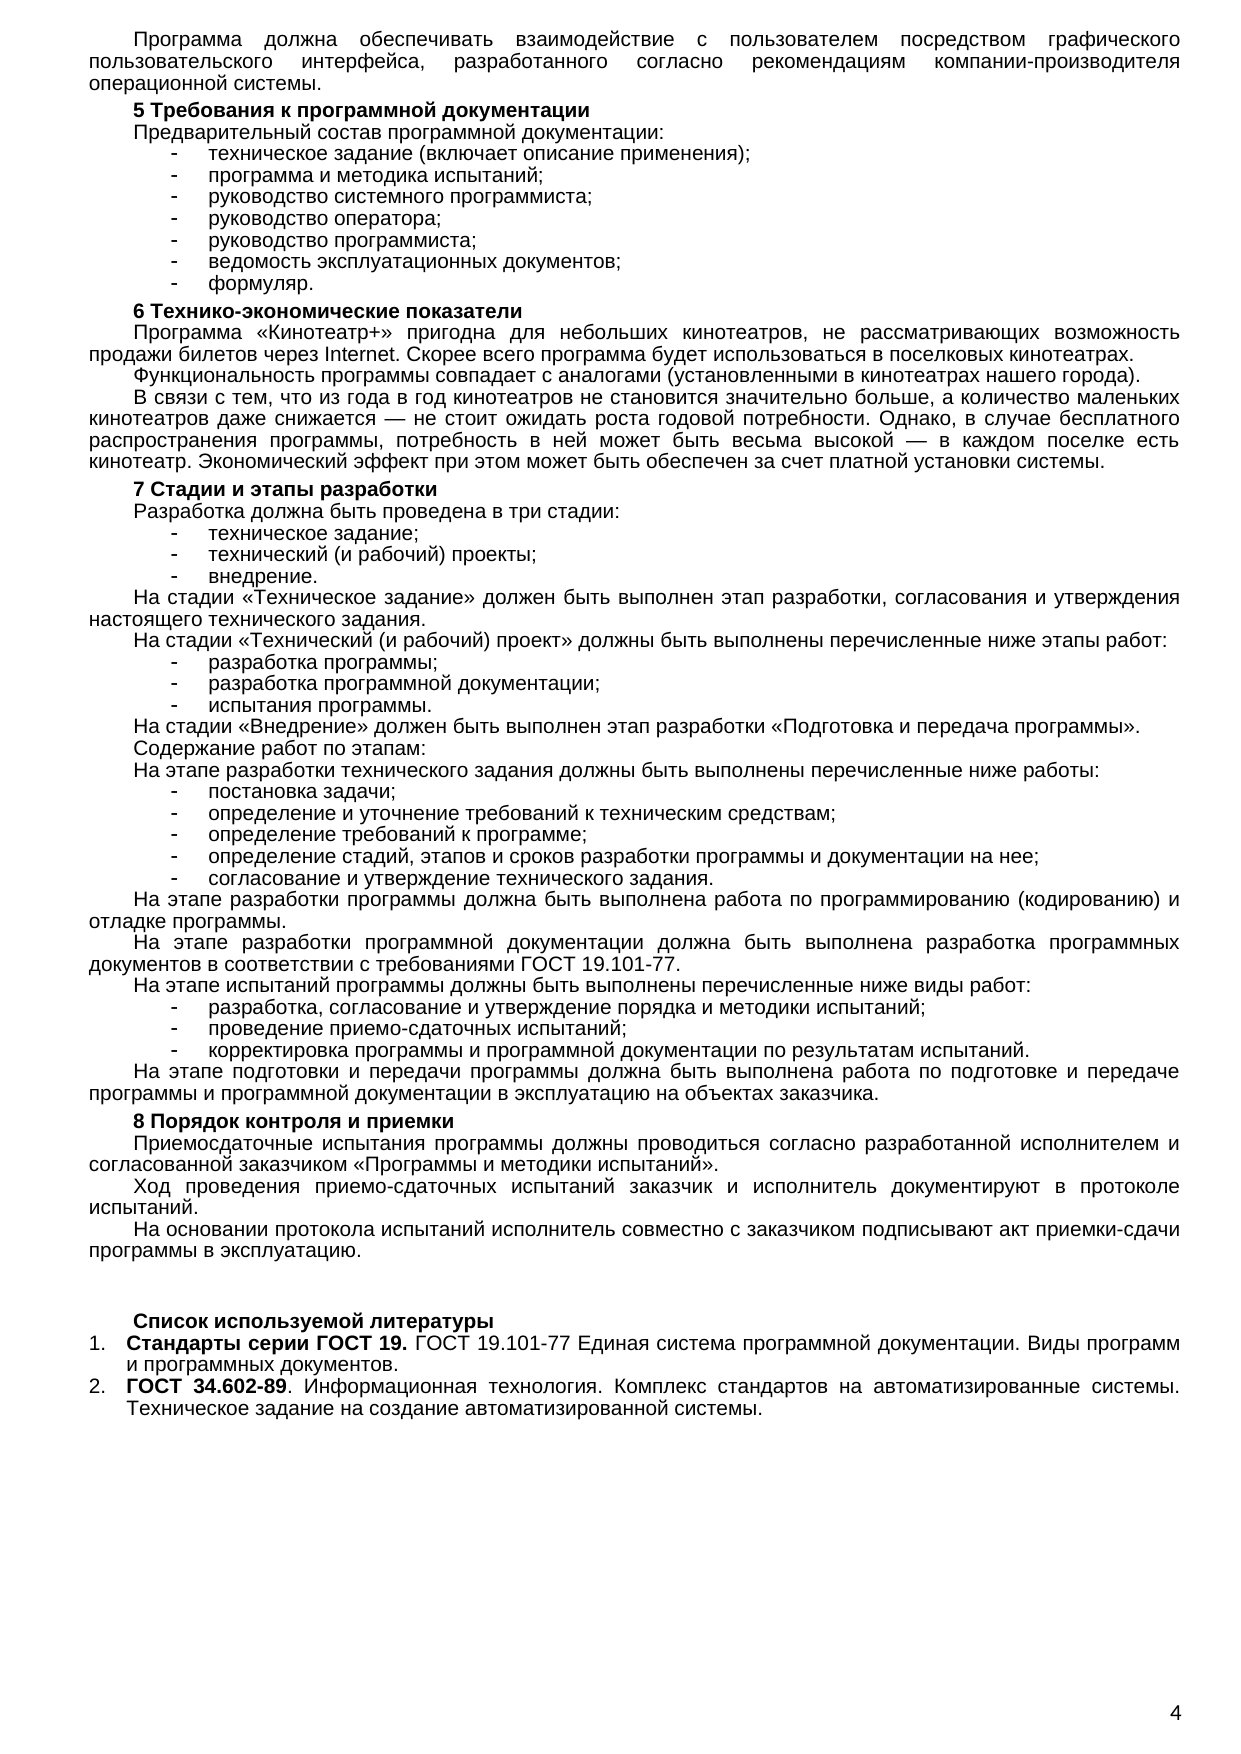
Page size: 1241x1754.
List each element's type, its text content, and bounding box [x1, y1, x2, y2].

list руководство оператора; [171, 208, 1181, 230]
list внедрение. [171, 566, 1181, 587]
text На этапе разработки программы должна быть выполнена работа по программированию (кодированию) и отладке программы. [89, 889, 1181, 932]
text Ход проведения приемо-сдаточных испытаний заказчик и исполнитель документируют в протоколе испытаний. [89, 1176, 1181, 1219]
list ведомость эксплуатационных документов; [171, 251, 1181, 273]
list определение требований к программе; [171, 824, 1181, 846]
list программа и методика испытаний; [171, 165, 1181, 187]
list техническое задание (включает описание применения); [171, 144, 1181, 165]
text На этапе разработки технического задания должны быть выполнены перечисленные ниже работы: [89, 760, 1181, 781]
text Функциональность программы совпадает с аналогами (установленными в кинотеатрах нашего города). [89, 366, 1181, 387]
text Программа должна обеспечивать взаимодействие с пользователем посредством графического пользовательского интерфейса, разработанного согласно рекомендациям компании-производителя операционной системы. [89, 29, 1181, 94]
text На стадии «Внедрение» должен быть выполнен этап разработки «Подготовка и передача программы». [89, 717, 1181, 738]
list техническое задание; [171, 523, 1181, 544]
text На стадии «Техническое задание» должен быть выполнен этап разработки, согласования и утверждения настоящего технического задания. [89, 587, 1181, 631]
text На стадии «Технический (и рабочий) проект» должны быть выполнены перечисленные ниже этапы работ: [89, 631, 1181, 652]
list разработка программы; [171, 652, 1181, 674]
text В связи с тем, что из года в год кинотеатров не становится значительно больше, а количество маленьких кинотеатров даже снижается — не стоит ожидать роста годовой потребности. Однако, в случае бесплатного распространения программы, потребность в ней может быть весьма высокой — в каждом поселке есть кинотеатр. Экономический эффект при этом может быть обеспечен за счет платной установки системы. [89, 387, 1181, 473]
list определение и уточнение требований к техническим средствам; [171, 803, 1181, 824]
text Приемосдаточные испытания программы должны проводиться согласно разработанной исполнителем и согласованной заказчиком «Программы и методики испытаний». [89, 1133, 1181, 1176]
list постановка задачи; [171, 781, 1181, 803]
list разработка программной документации; [171, 674, 1181, 695]
list ГОСТ 34.602-89. Информационная технология. Комплекс стандартов на автоматизированные системы. Техническое задание на создание автоматизированной системы. [89, 1376, 1181, 1419]
text 8 Порядок контроля и приемки [89, 1111, 1181, 1133]
text Предварительный состав программной документации: [89, 122, 1181, 144]
text На этапе подготовки и передачи программы должна быть выполнена работа по подготовке и передаче программы и программной документации в эксплуатацию на объектах заказчика. [89, 1062, 1181, 1105]
list согласование и утверждение технического задания. [171, 868, 1181, 889]
text 6 Технико-экономические показатели [89, 301, 1181, 322]
list испытания программы. [171, 695, 1181, 717]
list руководство системного программиста; [171, 187, 1181, 208]
text Разработка должна быть проведена в три стадии: [89, 501, 1181, 523]
text На этапе испытаний программы должны быть выполнены перечисленные ниже виды работ: [89, 976, 1181, 997]
list Стандарты серии ГОСТ 19. ГОСТ 19.101-77 Единая система программной документации. Виды программ и программных документов. [89, 1333, 1181, 1376]
text 7 Стадии и этапы разработки [89, 479, 1181, 501]
text Программа «Кинотеатр+» пригодна для небольших кинотеатров, не рассматривающих возможность продажи билетов через Internet. Скорее всего программа будет использоваться в поселковых кинотеатрах. [89, 322, 1181, 366]
list руководство программиста; [171, 230, 1181, 251]
list технический (и рабочий) проекты; [171, 544, 1181, 566]
list разработка, согласование и утверждение порядка и методики испытаний; [171, 997, 1181, 1019]
list проведение приемо-сдаточных испытаний; [171, 1019, 1181, 1040]
text 5 Требования к программной документации [89, 101, 1181, 122]
list определение стадий, этапов и сроков разработки программы и документации на нее; [171, 846, 1181, 868]
list корректировка программы и программной документации по результатам испытаний. [171, 1040, 1181, 1062]
list формуляр. [171, 273, 1181, 294]
text На основании протокола испытаний исполнитель совместно с заказчиком подписывают акт приемки-сдачи программы в эксплуатацию. [89, 1219, 1181, 1262]
text Содержание работ по этапам: [89, 738, 1181, 760]
text Список используемой литературы [89, 1311, 1181, 1333]
text На этапе разработки программной документации должна быть выполнена разработка программных документов в соответствии с требованиями ГОСТ 19.101-77. [89, 932, 1181, 976]
